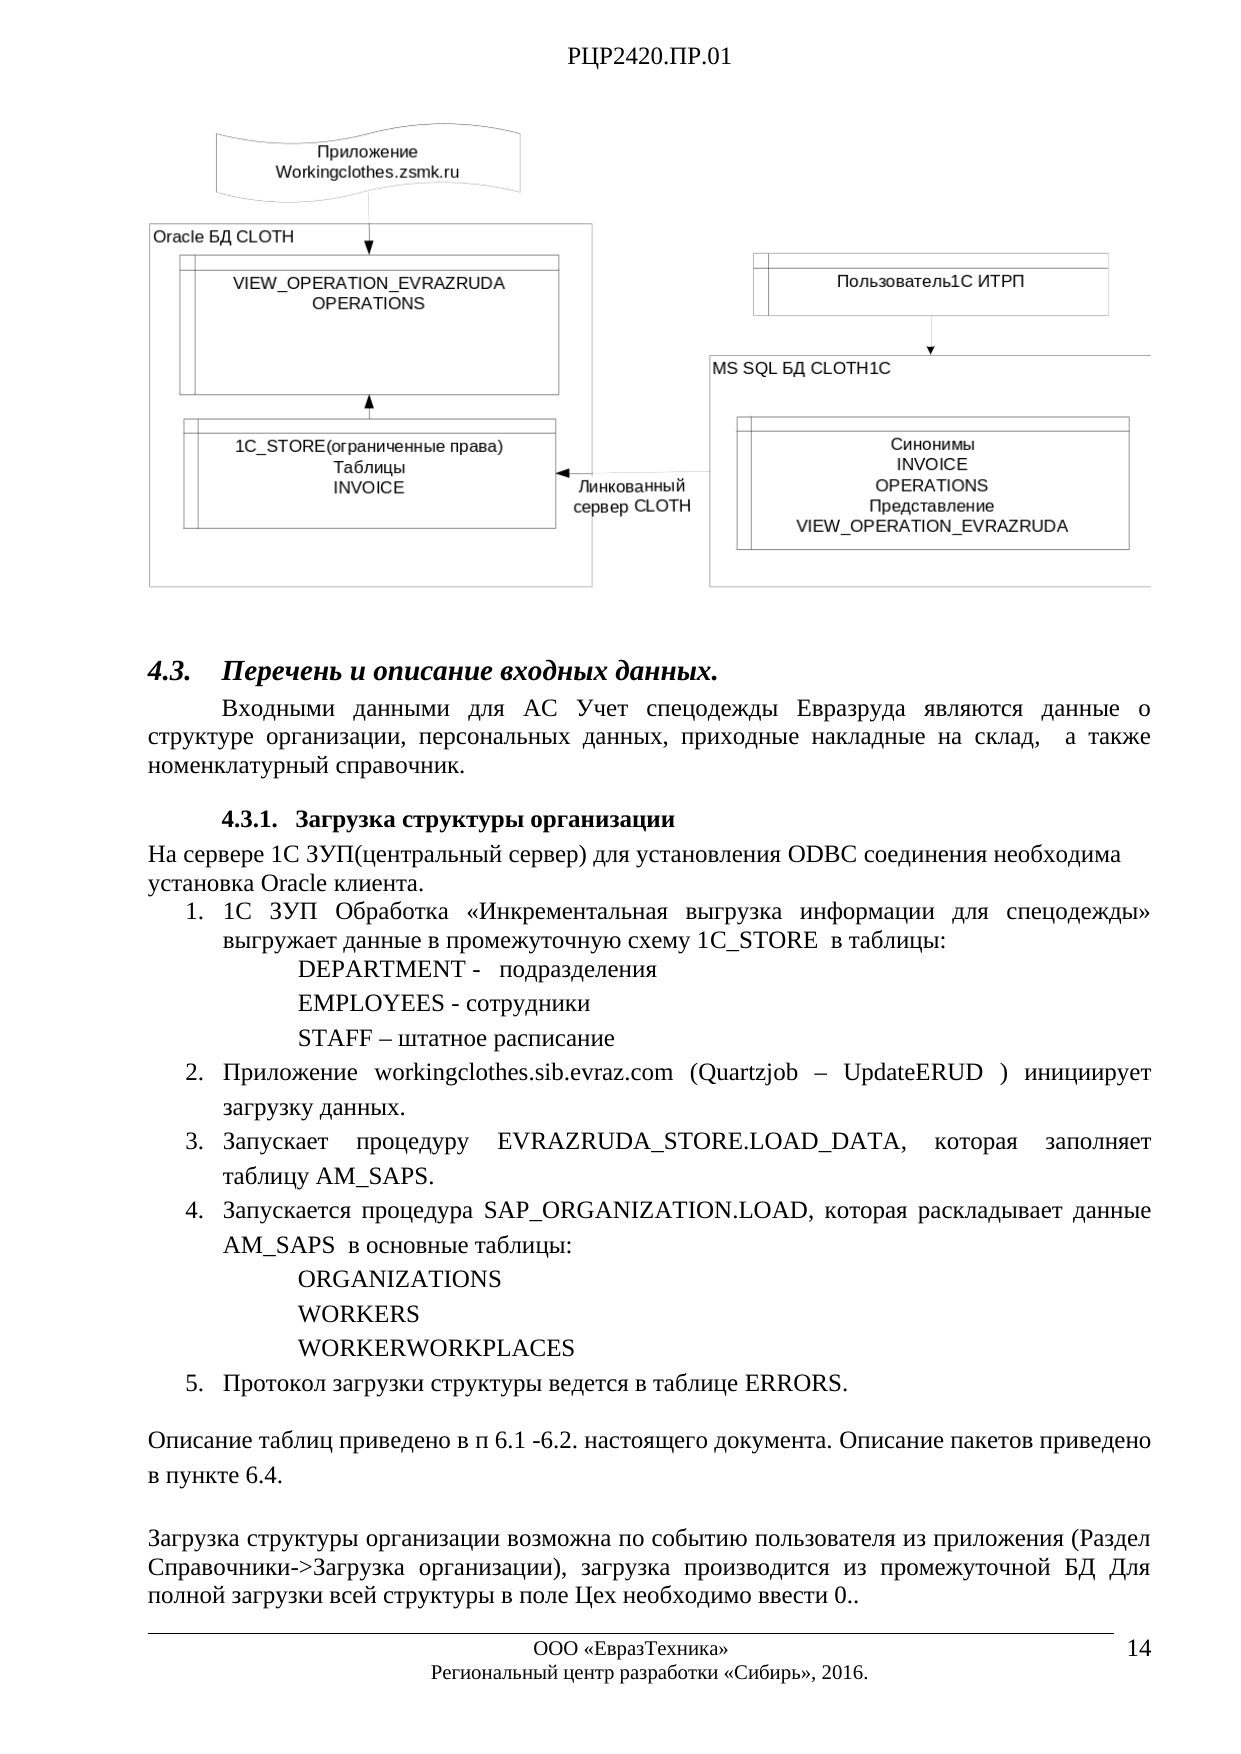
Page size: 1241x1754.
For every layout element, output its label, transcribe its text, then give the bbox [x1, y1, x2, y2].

list DEPARTMENT - подразделения [298, 954, 1152, 983]
text Загрузка структуры организации возможна по событию пользователя из приложения (Раздел Справочники->Загрузка организации), загрузка производится из промежуточной БД Для полной загрузки всей структуры в поле Цех необходимо ввести 0.. [148, 1523, 1152, 1609]
list Протокол загрузки структуры ведется в таблице ERRORS. [185, 1368, 1152, 1396]
list Приложение workingclothes.sib.evraz.com (Quartzjob – UpdateERUD ) инициирует загрузку данных. [185, 1057, 1152, 1121]
text Входными данными для АС Учет спецодежды Евразруда являются данные о структуре организации, персональных данных, приходные накладные на склад, а также номенклатурный справочник. [148, 693, 1152, 779]
text На сервере 1С ЗУП(центральный сервер) для установления ODBC соединения необходима установка Oracle клиента. [148, 839, 1152, 896]
list STAFF – штатное расписание [298, 1023, 1152, 1052]
subtitle 4.3. Перечень и описание входных данных. [148, 653, 1152, 686]
list WORKERWORKPLACES [298, 1333, 1152, 1362]
text Описание таблиц приведено в п 6.1 -6.2. настоящего документа. Описание пакетов приведено в пункте 6.4. [148, 1425, 1152, 1488]
list ORGANIZATIONS [298, 1264, 1152, 1293]
text 4.3.1. Загрузка структуры организации [148, 804, 1152, 833]
list EMPLOYEES - сотрудники [298, 988, 1152, 1017]
list 1С ЗУП Обработка «Инкрементальная выгрузка информации для спецодежды» выгружает данные в промежуточную схему 1C_STORE в таблицы: [185, 896, 1152, 954]
list WORKERS [298, 1299, 1152, 1327]
list Запускает процедуру EVRAZRUDA_STORE.LOAD_DATA, которая заполняет таблицу AM_SAPS. [185, 1126, 1152, 1189]
list Запускается процедура SAP_ORGANIZATION.LOAD, которая раскладывает данные AM_SAPS в основные таблицы: [185, 1195, 1152, 1258]
